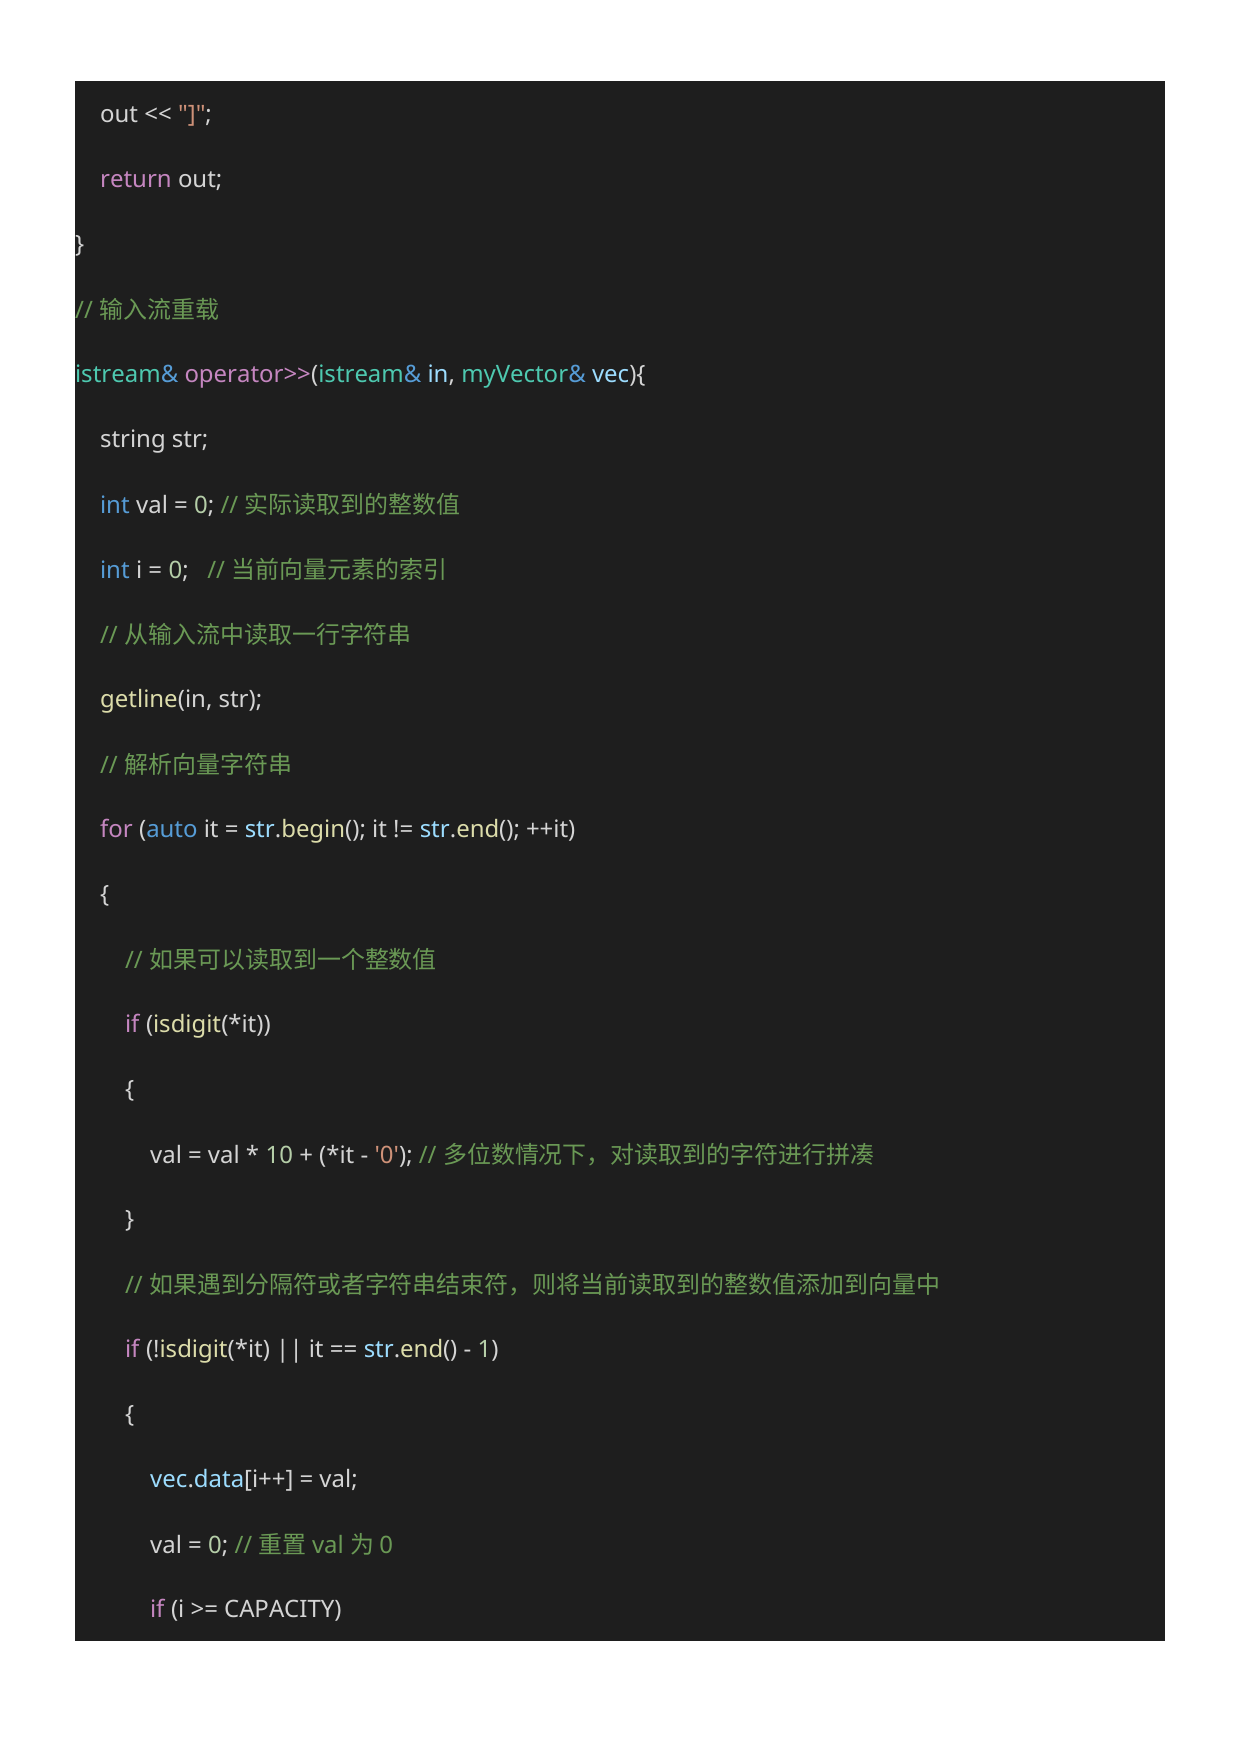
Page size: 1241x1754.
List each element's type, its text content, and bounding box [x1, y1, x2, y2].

text if (i >= CAPACITY) [75, 1576, 1165, 1641]
text int val = 0; // 实际读取到的整数值 [75, 471, 1165, 536]
text // 如果遇到分隔符或者字符串结束符，则将当前读取到的整数值添加到向量中 [75, 1251, 1165, 1316]
text // 解析向量字符串 [75, 731, 1165, 796]
text getline(in, str); [75, 666, 1165, 731]
text if (!isdigit(*it) || it == str.end() - 1) [75, 1316, 1165, 1381]
text if (isdigit(*it)) [75, 991, 1165, 1056]
text val = val * 10 + (*it - '0'); // 多位数情况下，对读取到的字符进行拼凑 [75, 1121, 1165, 1186]
text } [75, 211, 1165, 276]
text return out; [75, 146, 1165, 211]
text { [75, 1381, 1165, 1446]
text } [75, 1186, 1165, 1251]
text vec.data[i++] = val; [75, 1446, 1165, 1511]
text string str; [75, 406, 1165, 471]
text for (auto it = str.begin(); it != str.end(); ++it) [75, 796, 1165, 861]
text { [75, 861, 1165, 926]
text int i = 0; // 当前向量元素的索引 [75, 536, 1165, 601]
text { [75, 1056, 1165, 1121]
text // 输入流重载 [75, 276, 1165, 341]
text out << "]"; [75, 81, 1165, 146]
text val = 0; // 重置 val 为 0 [75, 1511, 1165, 1576]
text // 如果可以读取到一个整数值 [75, 926, 1165, 991]
text // 从输入流中读取一行字符串 [75, 601, 1165, 666]
text istream& operator>>(istream& in, myVector& vec){ [75, 341, 1165, 406]
